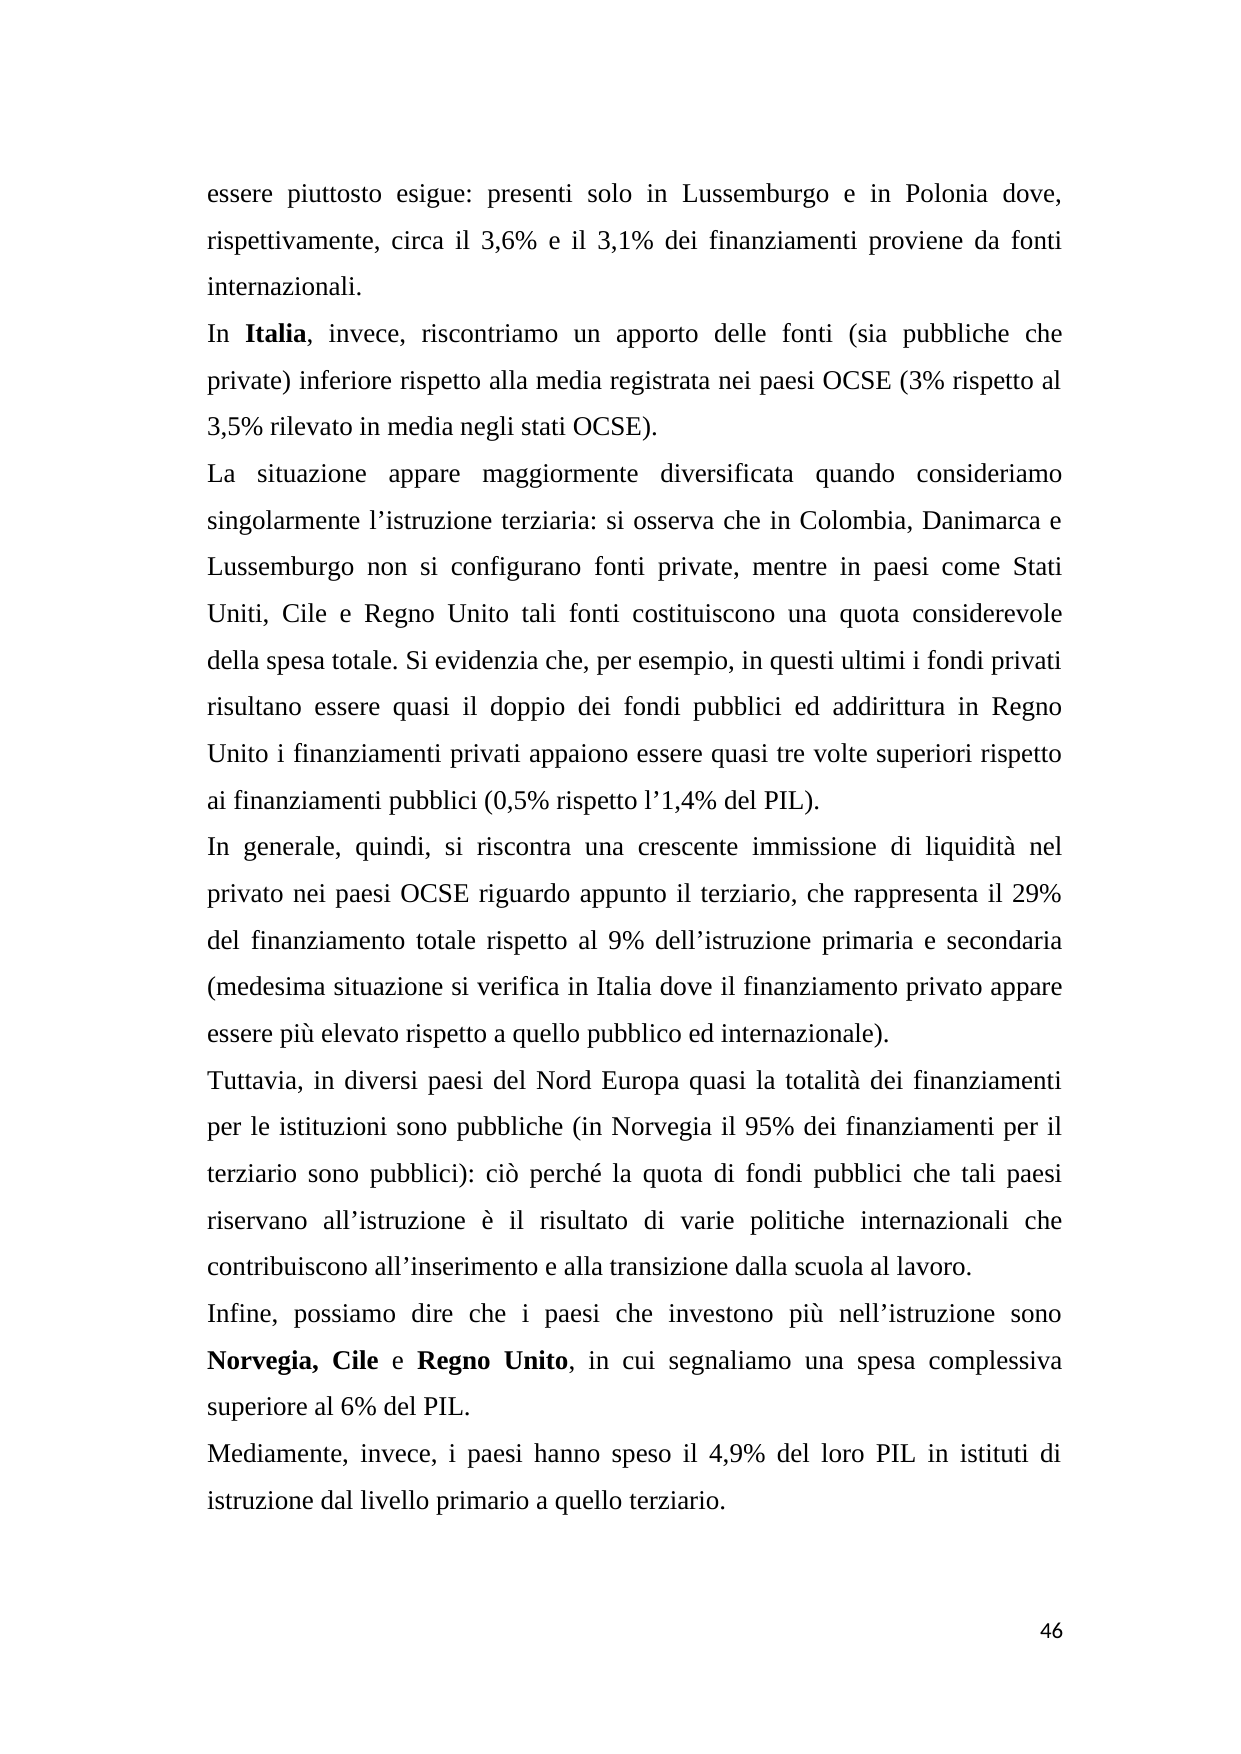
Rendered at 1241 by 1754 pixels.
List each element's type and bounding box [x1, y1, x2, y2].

text [207, 177, 1063, 1515]
